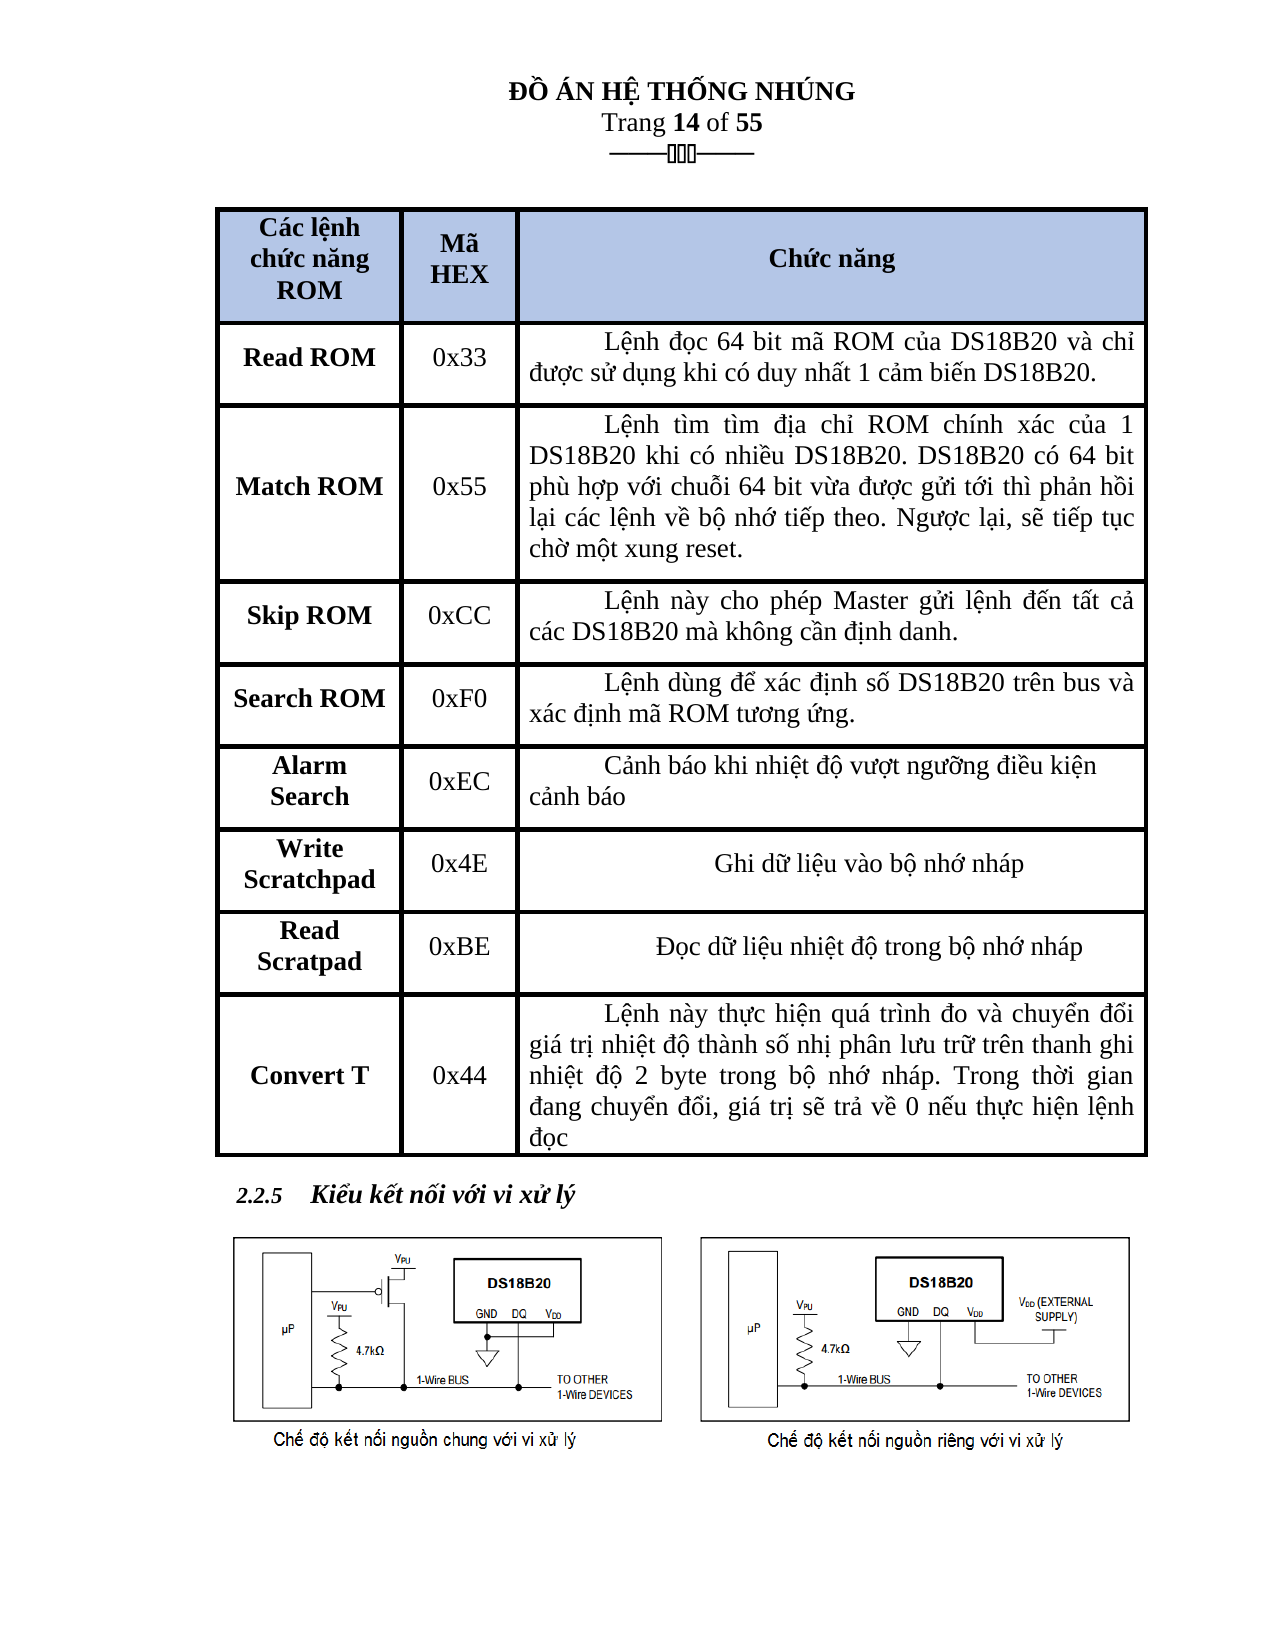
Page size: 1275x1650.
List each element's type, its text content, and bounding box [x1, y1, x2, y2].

table_cell Alarm Search [220, 749, 399, 827]
table_cell 0xEC [404, 749, 515, 827]
picture [206, 1224, 1148, 1456]
table_cell 0x55 [404, 408, 515, 579]
table_cell Match ROM [220, 408, 399, 579]
table_cell Lệnh này thực hiện quá trình đo và chuyển đổi giá trị nhiệt độ thành số nhị phân lưu trữ trên thanh ghi nhiệt độ 2 byte trong bộ nhớ nháp. Trong thời gian đang chuyển đổi, giá trị sẽ trả về 0 nếu thực hiện lệnh đọc [520, 997, 1144, 1153]
table_cell Convert T [220, 997, 399, 1153]
table_cell 0x4E [404, 832, 515, 909]
table_cell 0xCC [404, 584, 515, 662]
table_cell Cảnh báo khi nhiệt độ vượt ngưỡng điều kiện cảnh báo [520, 749, 1144, 827]
table_cell 0xBE [404, 914, 515, 992]
table_cell 0x33 [404, 325, 515, 403]
table_cell Ghi dữ liệu vào bộ nhớ nháp [520, 832, 1144, 909]
table_cell Write Scratchpad [220, 832, 399, 909]
table_cell 0x44 [404, 997, 515, 1153]
table_cell Đọc dữ liệu nhiệt độ trong bộ nhớ nháp [520, 914, 1144, 992]
table_header Các lệnh chức năng ROM [220, 212, 399, 321]
table_cell Skip ROM [220, 584, 399, 662]
table_header Chức năng [520, 212, 1144, 321]
table_cell 0xF0 [404, 667, 515, 744]
table_cell Lệnh dùng để xác định số DS18B20 trên bus và xác định mã ROM tương ứng. [520, 667, 1144, 744]
table_cell Lệnh tìm tìm địa chỉ ROM chính xác của 1 DS18B20 khi có nhiều DS18B20. DS18B20 có 64 bit phù hợp với chuỗi 64 bit vừa được gửi tới thì phản hồi lại các lệnh về bộ nhớ tiếp theo. Ngược lại, sẽ tiếp tục chờ một xung reset. [520, 408, 1144, 579]
table_cell Lệnh này cho phép Master gửi lệnh đến tất cả các DS18B20 mà không cần định danh. [520, 584, 1144, 662]
table_cell Lệnh đọc 64 bit mã ROM của DS18B20 và chỉ được sử dụng khi có duy nhất 1 cảm biến DS18B20. [520, 325, 1144, 403]
table_header Mã HEX [404, 212, 515, 321]
table_cell Search ROM [220, 667, 399, 744]
subtitle Kiểu kết nối với vi xử lý [236, 1178, 1157, 1209]
table_cell Read ROM [220, 325, 399, 403]
table_cell Read Scratpad [220, 914, 399, 992]
